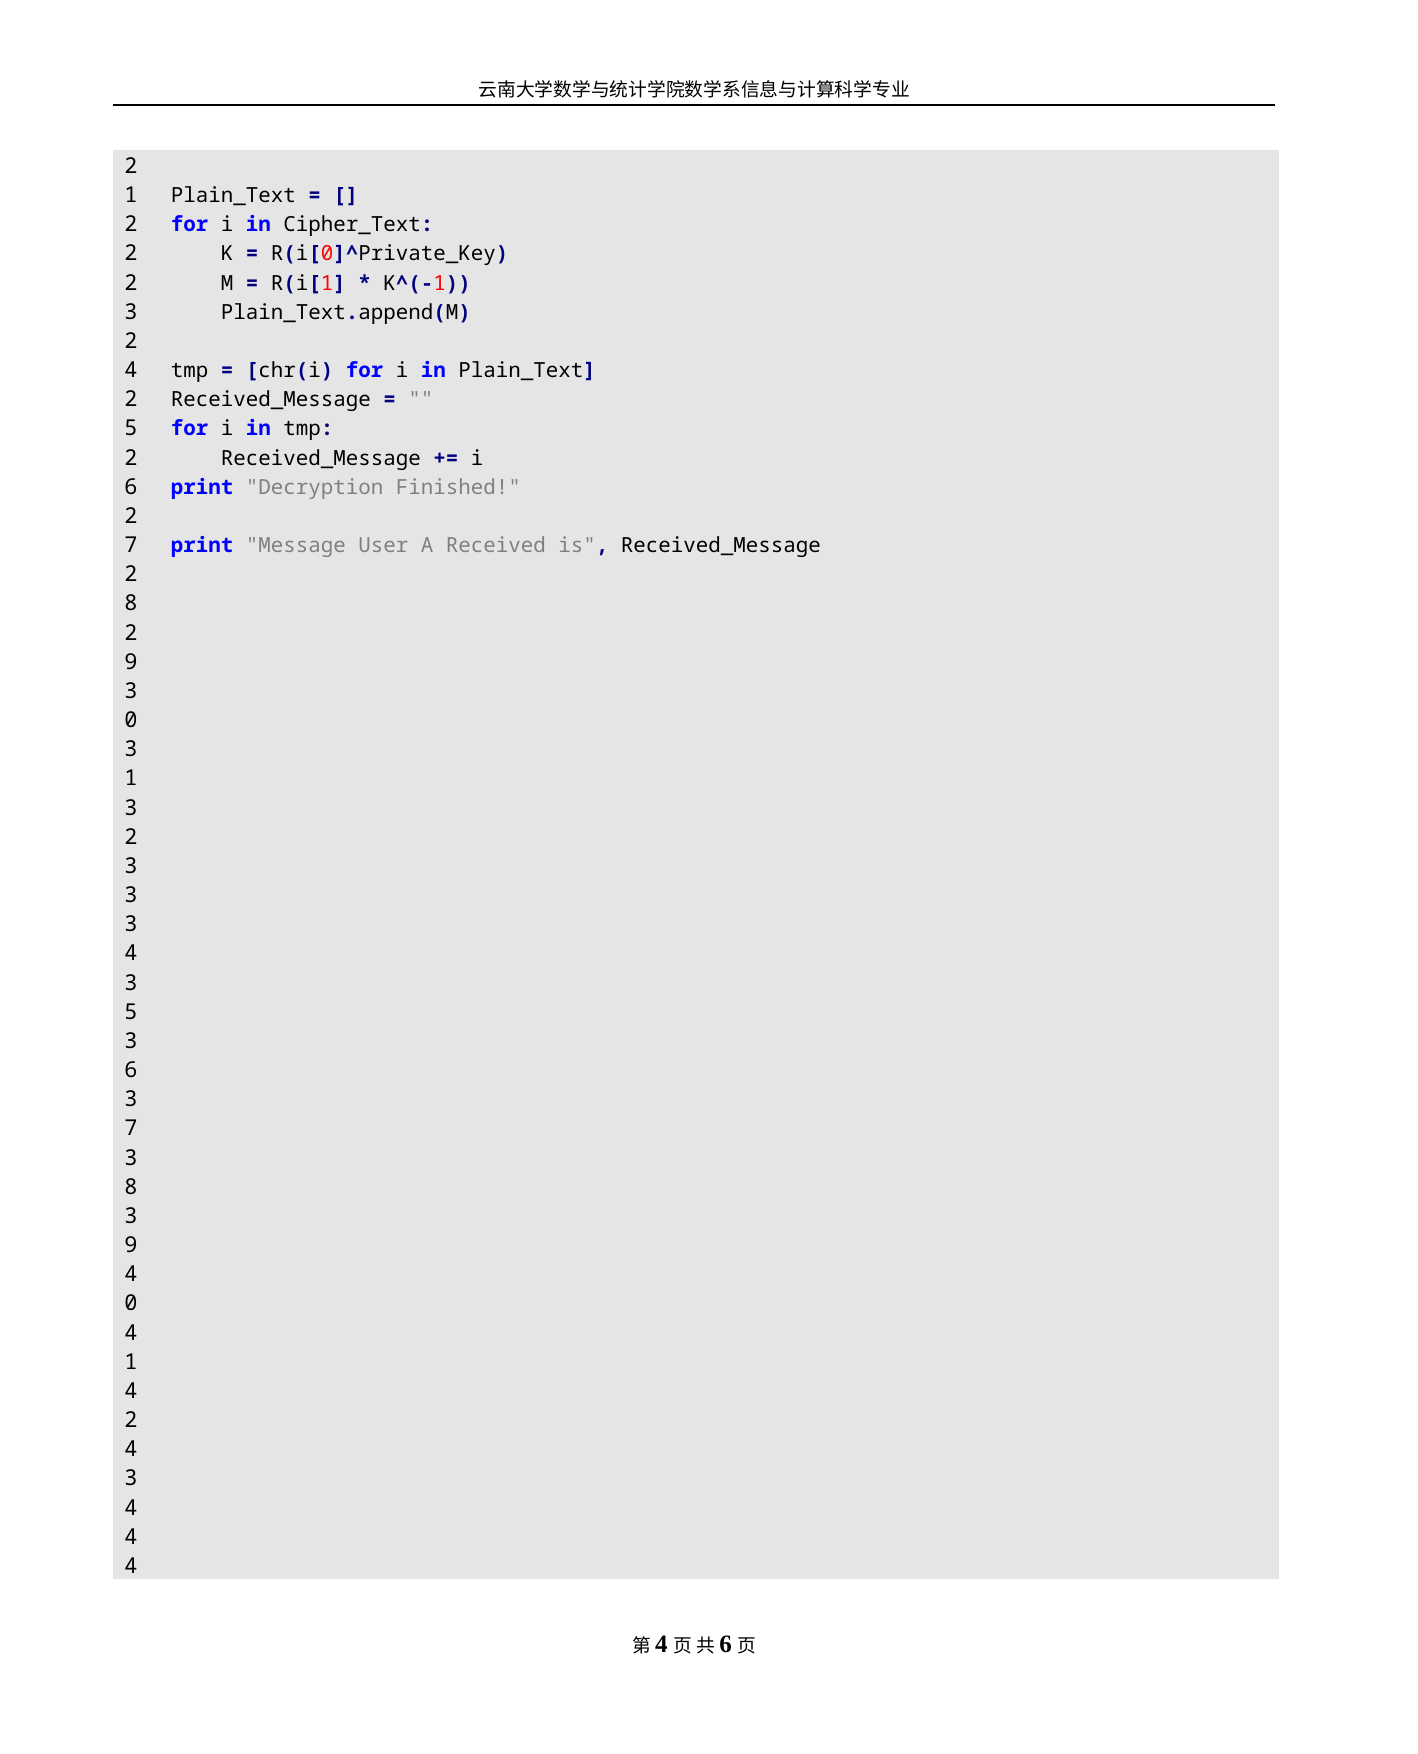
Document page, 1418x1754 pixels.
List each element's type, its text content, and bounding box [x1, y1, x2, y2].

table_header 1 2 3 4 5 6 7 8 9 10 11 12 13 14 15 16 17 18 19 20 21 22 23 24 25 26 27 28 29 30 31 32 33 34 35 36 37 38 39 40 41 42 43 44 45 [113, 150, 159, 1579]
